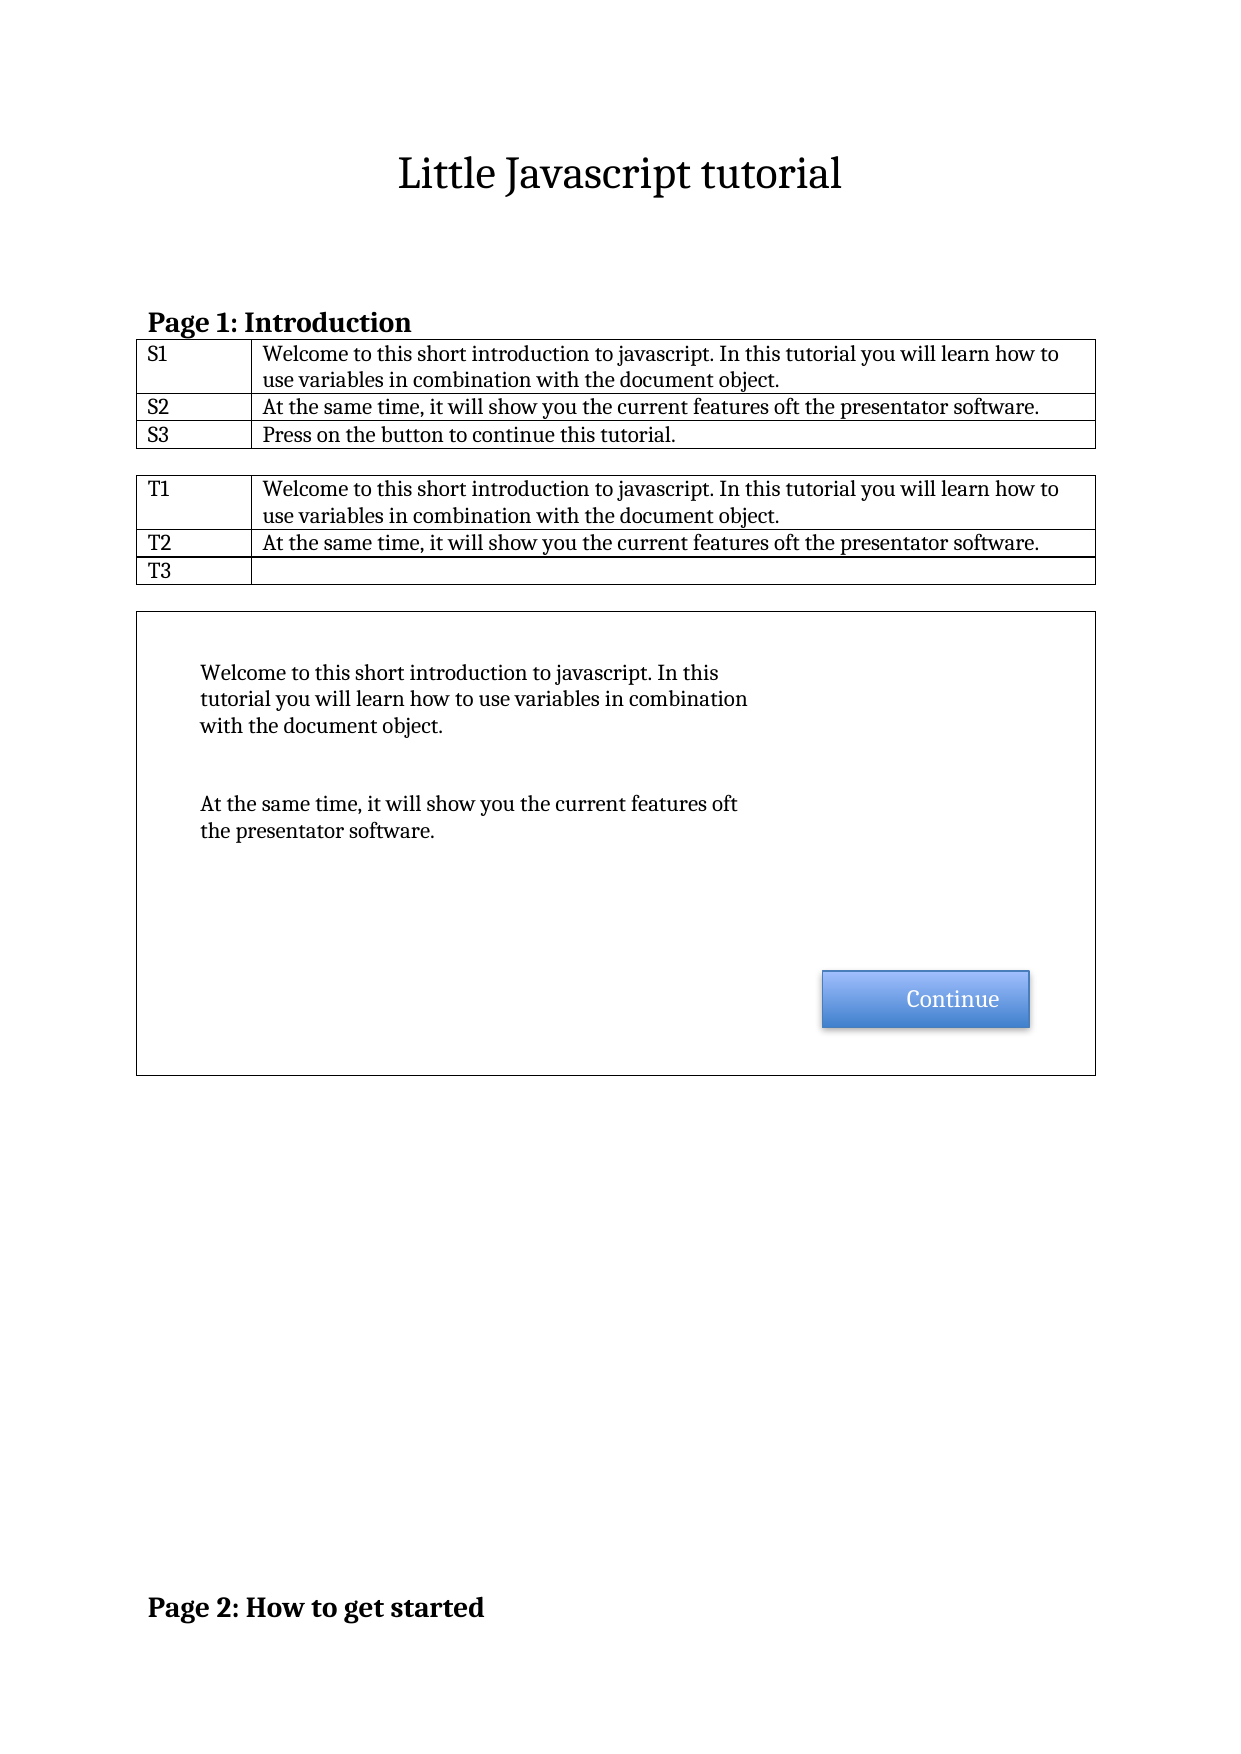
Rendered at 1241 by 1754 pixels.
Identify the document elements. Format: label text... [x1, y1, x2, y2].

text Little Javascript tutorial [148, 148, 1093, 200]
text Page 1: Introduction [148, 306, 1093, 339]
table_cell S3 [137, 421, 251, 448]
table_header Welcome to this short introduction to javascript. In this tutorial you will learn how to use variables in combination with the document object. [252, 340, 1095, 393]
table_cell At the same time, it will show you the current features oft the presentator software. [252, 394, 1095, 420]
table_header S1 [137, 340, 251, 393]
table_cell [252, 558, 1095, 584]
table_header [137, 612, 1095, 1075]
table_header T1 [137, 476, 251, 529]
table_cell T3 [137, 558, 251, 584]
table_cell Press on the button to continue this tutorial. [252, 421, 1095, 448]
table_cell T2 [137, 530, 251, 556]
table_cell At the same time, it will show you the current features oft the presentator software. [252, 530, 1095, 556]
text Page 2: How to get started [148, 1592, 1093, 1625]
table_cell S2 [137, 394, 251, 420]
table_header Welcome to this short introduction to javascript. In this tutorial you will learn how to use variables in combination with the document object. [252, 476, 1095, 529]
